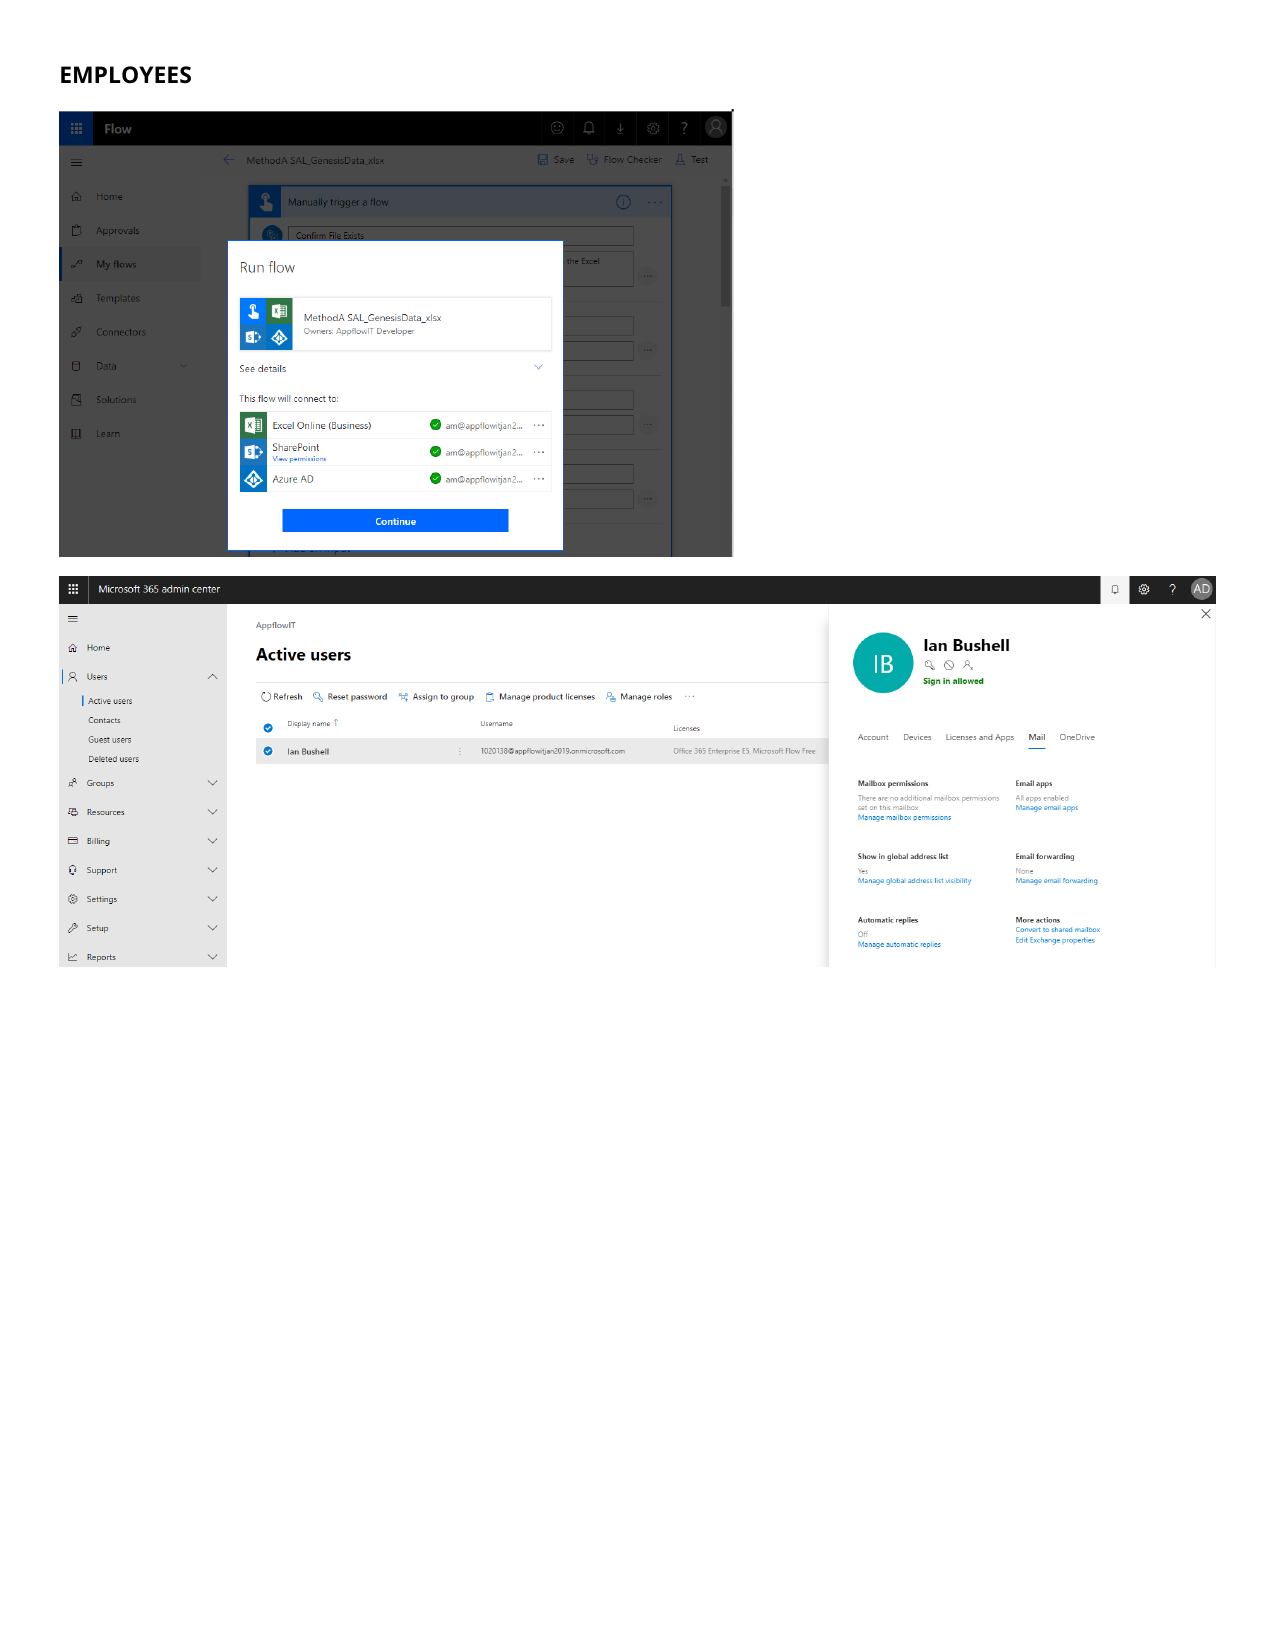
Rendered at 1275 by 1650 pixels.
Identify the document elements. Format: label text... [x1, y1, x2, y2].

picture [59, 109, 734, 557]
text EMPLOYEES [59, 59, 1216, 90]
picture [59, 576, 1216, 967]
